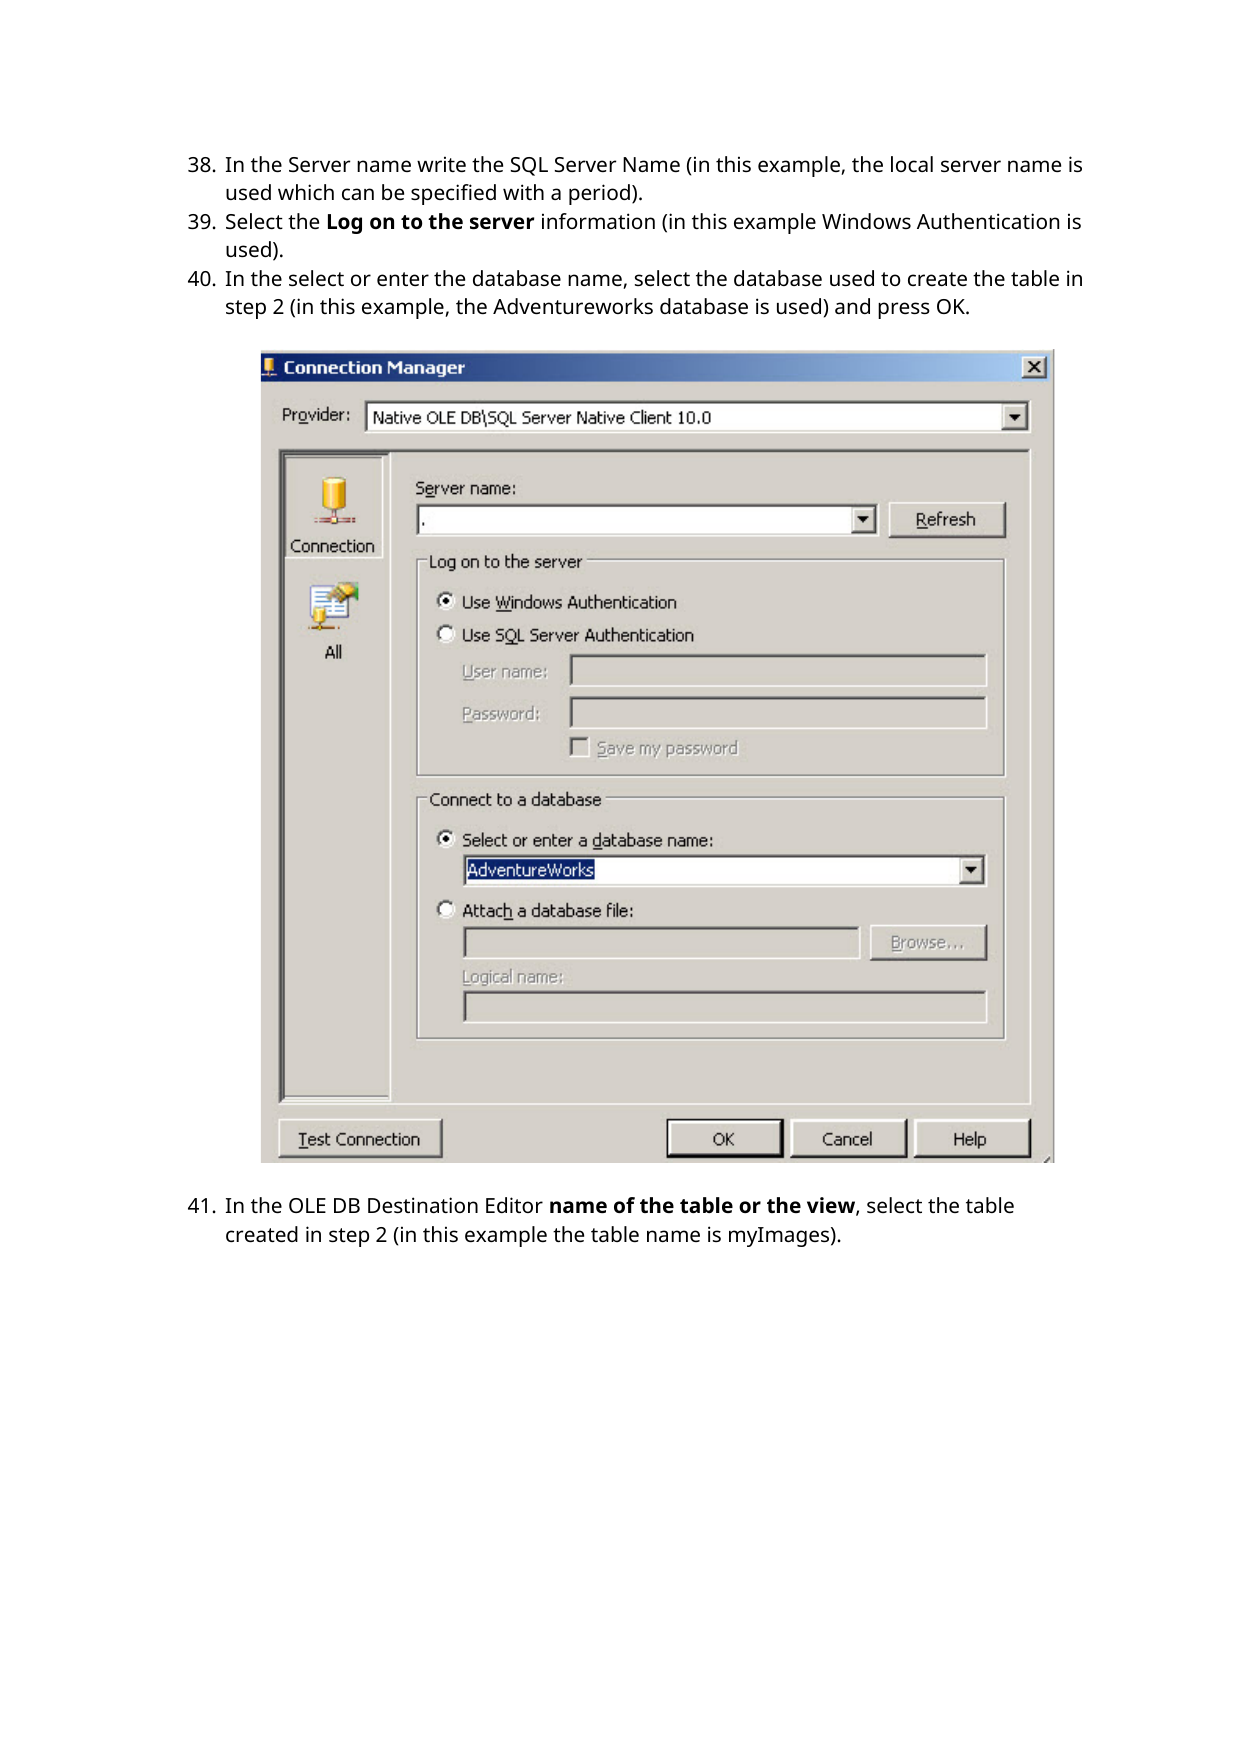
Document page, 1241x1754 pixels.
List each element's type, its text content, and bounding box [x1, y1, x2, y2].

list In the Server name write the SQL Server Name (in this example, the local server name is used which can be specified with a period). [187, 150, 1090, 207]
list Select the Log on to the server information (in this example Windows Authentication is used). [187, 207, 1090, 264]
list In the OLE DB Destination Editor name of the table or the view, select the table created in step 2 (in this example the table name is myImages). [187, 1191, 1090, 1248]
picture [260, 349, 1055, 1163]
list In the select or enter the database name, select the database used to create the table in step 2 (in this example, the Adventureworks database is used) and press OK. [187, 264, 1090, 321]
